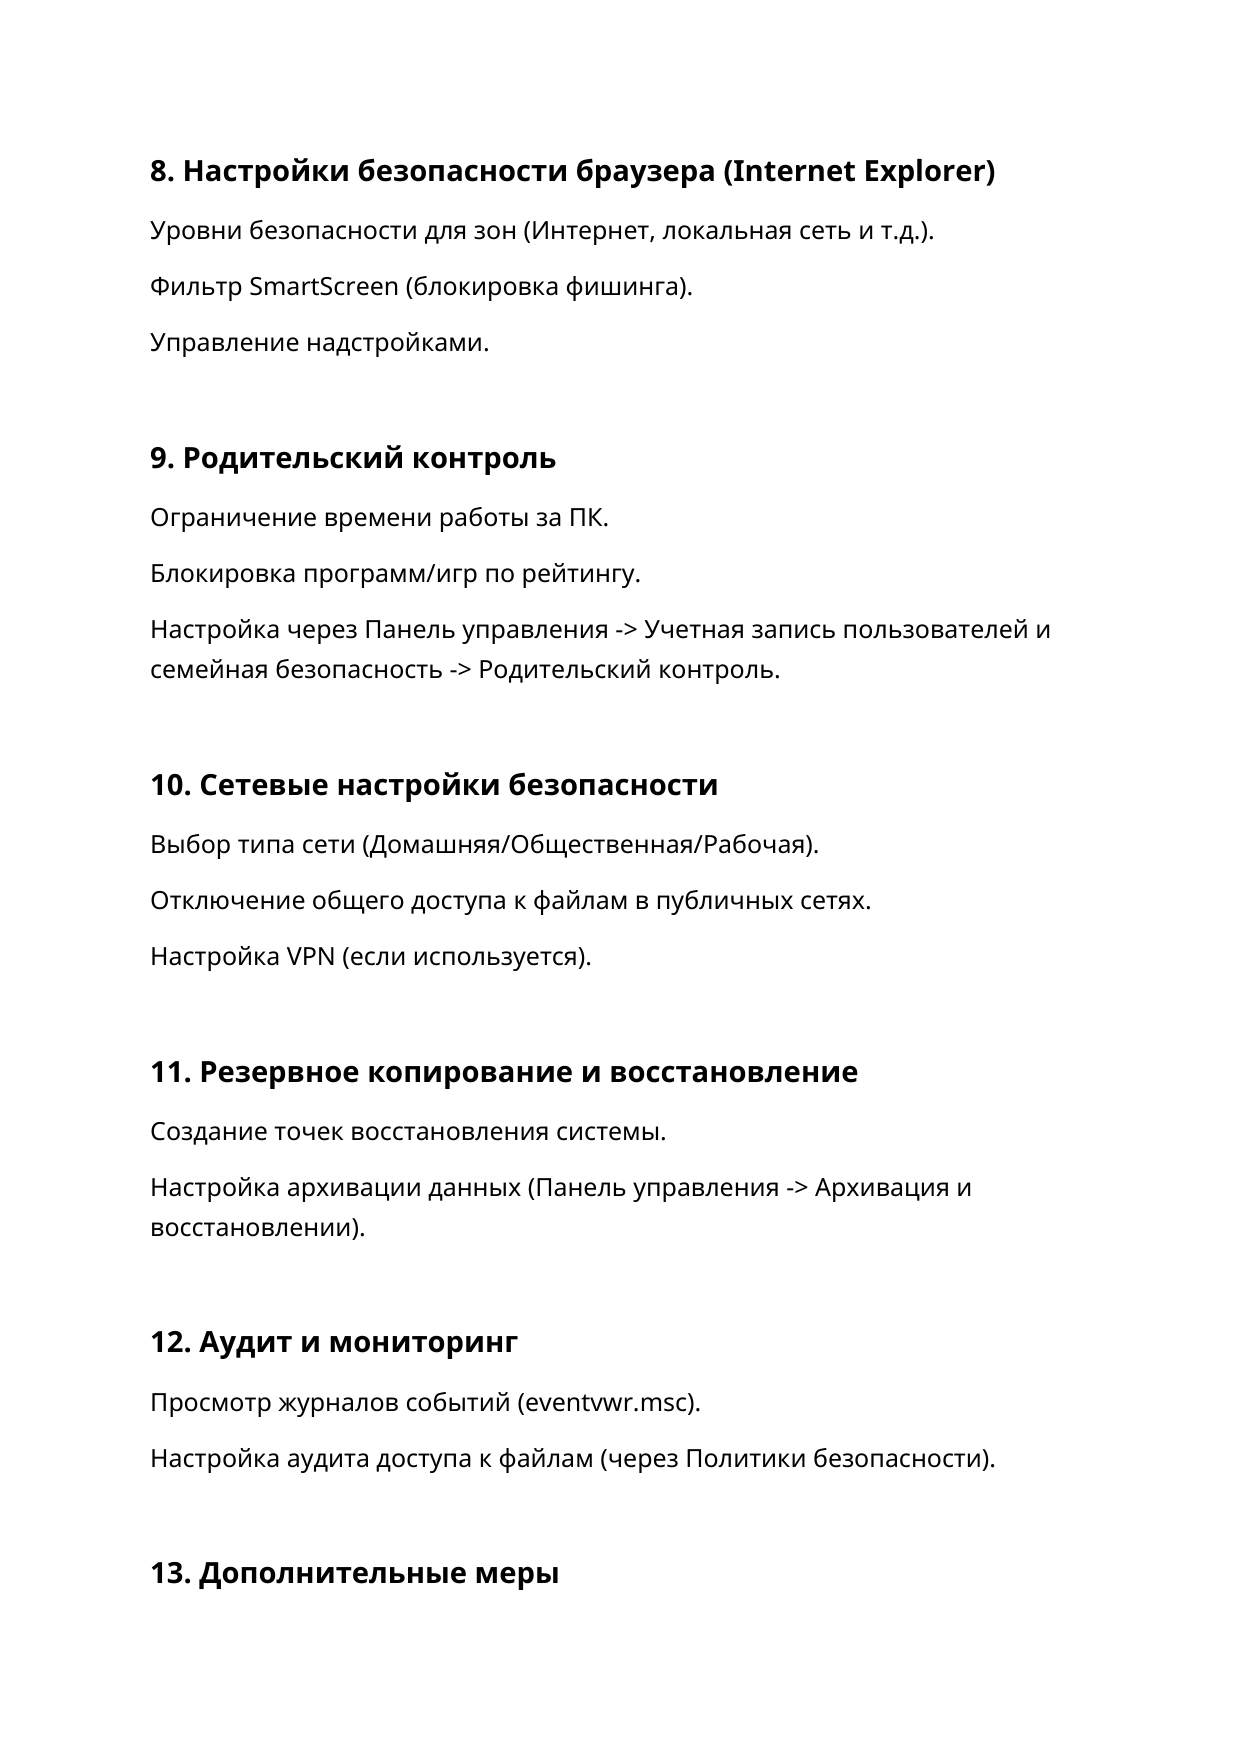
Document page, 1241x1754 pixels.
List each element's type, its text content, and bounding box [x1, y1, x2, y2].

text Настройка архивации данных (Панель управления -> Архивация и восстановлении). [150, 1170, 1090, 1243]
text 12. Аудит и мониторинг [150, 1322, 1090, 1361]
text Создание точек восстановления системы. [150, 1114, 1090, 1148]
text Отключение общего доступа к файлам в публичных сетях. [150, 883, 1090, 917]
text Настройка VPN (если используется). [150, 939, 1090, 973]
text 8. Настройки безопасности браузера (Internet Explorer) [150, 150, 1090, 190]
text 11. Резервное копирование и восстановление [150, 1051, 1090, 1091]
text Настройка аудита доступа к файлам (через Политики безопасности). [150, 1440, 1090, 1474]
text 9. Родительский контроль [150, 437, 1090, 477]
text Управление надстройками. [150, 325, 1090, 359]
text Выбор типа сети (Домашняя/Общественная/Рабочая). [150, 826, 1090, 861]
text Настройка через Панель управления -> Учетная запись пользователей и семейная безопасность -> Родительский контроль. [150, 612, 1090, 686]
text 13. Дополнительные меры [150, 1553, 1090, 1592]
text Блокировка программ/игр по рейтингу. [150, 556, 1090, 590]
text 10. Сетевые настройки безопасности [150, 764, 1090, 803]
text Ограничение времени работы за ПК. [150, 500, 1090, 534]
text Фильтр SmartScreen (блокировка фишинга). [150, 269, 1090, 303]
text Уровни безопасности для зон (Интернет, локальная сеть и т.д.). [150, 213, 1090, 247]
text Просмотр журналов событий (eventvwr.msc). [150, 1384, 1090, 1418]
